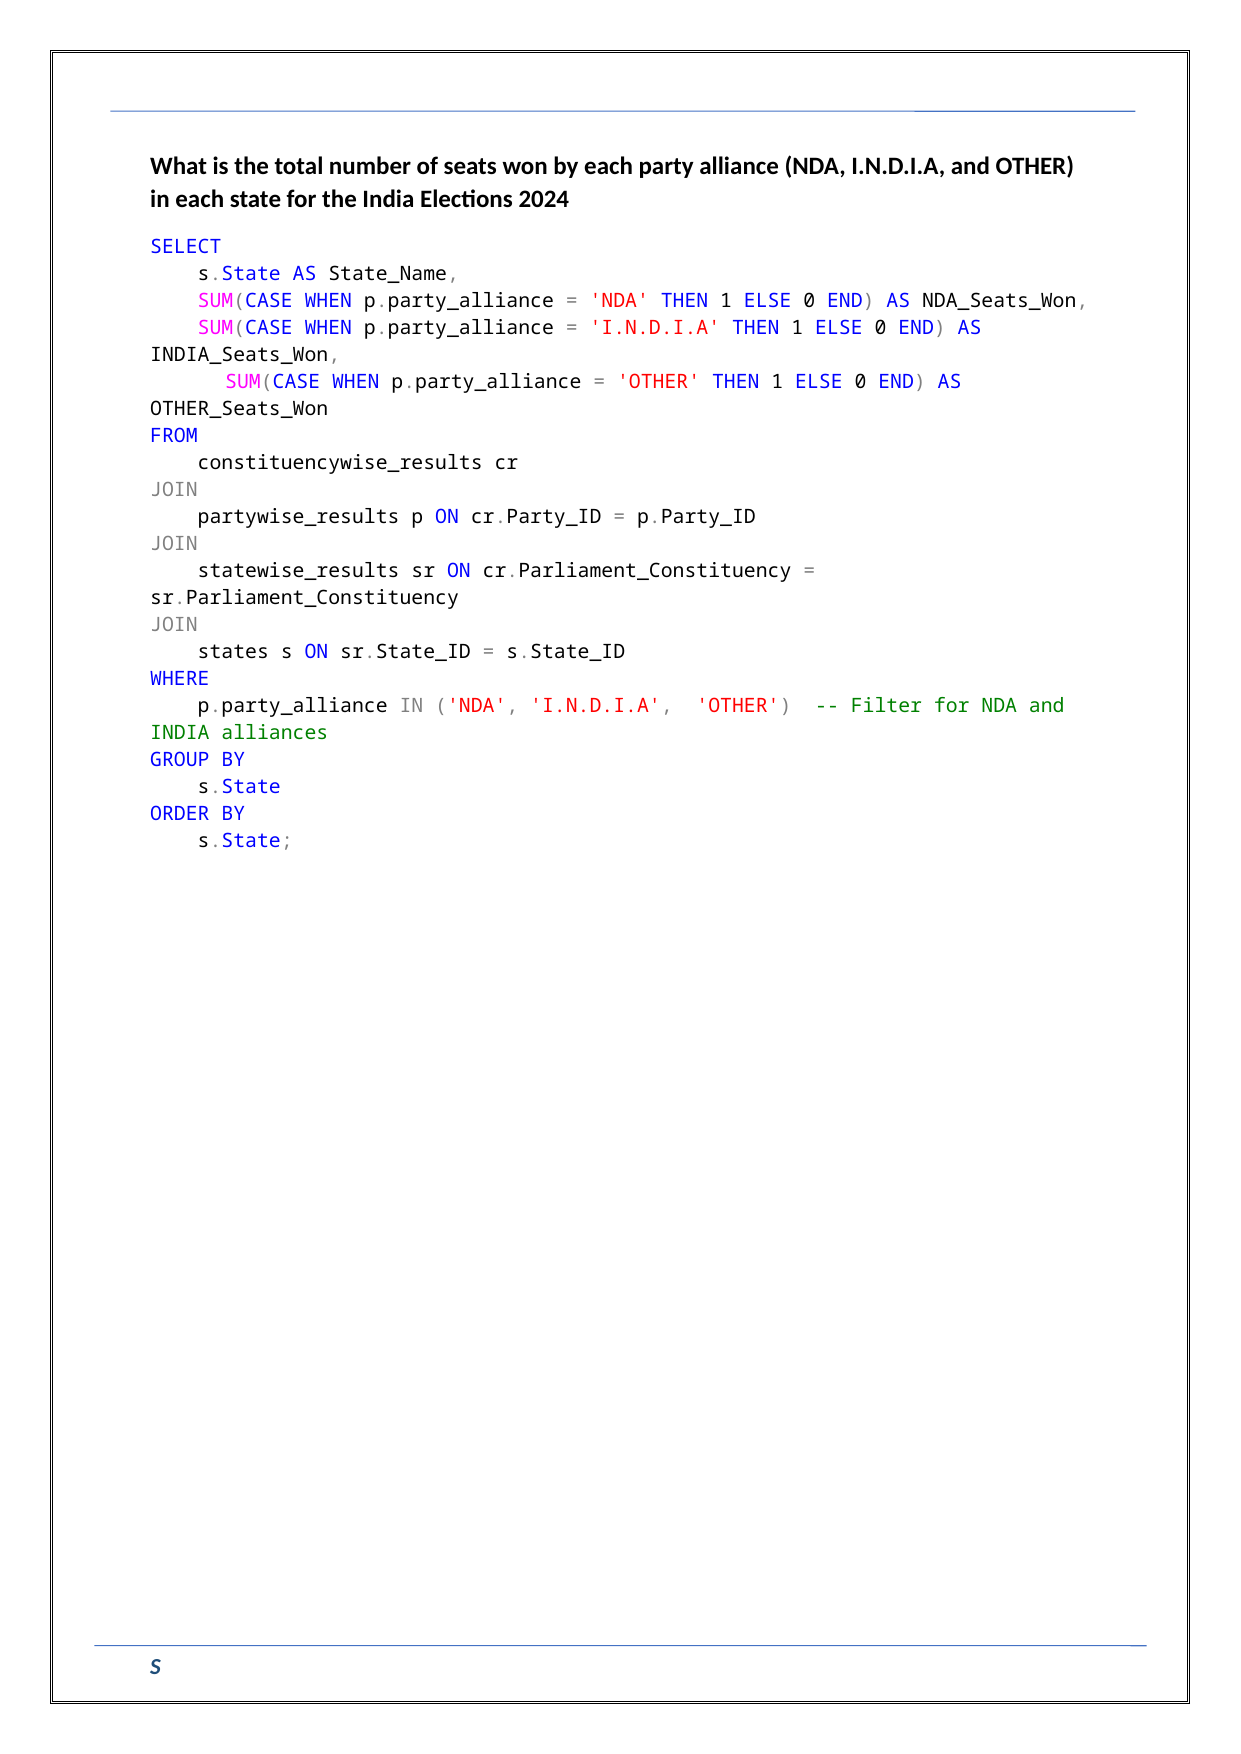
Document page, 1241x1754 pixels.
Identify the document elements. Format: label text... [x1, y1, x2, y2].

text s.State; [150, 826, 1090, 853]
text partywise_results p ON cr.Party_ID = p.Party_ID [150, 502, 1090, 529]
text What is the total number of seats won by each party alliance (NDA, I.N.D.I.A, and OTHER) in each state for the India Elections 2024 [150, 150, 1090, 213]
text statewise_results sr ON cr.Parliament_Constituency = sr.Parliament_Constituency [150, 556, 1090, 610]
text JOIN [150, 529, 1090, 556]
text GROUP BY [150, 745, 1090, 772]
text JOIN [150, 610, 1090, 637]
text s.State [150, 772, 1090, 799]
text ORDER BY [150, 799, 1090, 826]
text SUM(CASE WHEN p.party_alliance = 'I.N.D.I.A' THEN 1 ELSE 0 END) AS INDIA_Seats_Won, [150, 313, 1090, 367]
text constituencywise_results cr [150, 448, 1090, 475]
text SELECT [150, 232, 1090, 259]
text WHERE [150, 664, 1090, 691]
text states s ON sr.State_ID = s.State_ID [150, 637, 1090, 664]
text FROM [150, 421, 1090, 448]
text SUM(CASE WHEN p.party_alliance = 'NDA' THEN 1 ELSE 0 END) AS NDA_Seats_Won, [150, 286, 1090, 313]
text p.party_alliance IN ('NDA', 'I.N.D.I.A', 'OTHER') -- Filter for NDA and INDIA alliances [150, 691, 1090, 745]
text s.State AS State_Name, [150, 259, 1090, 286]
text SUM(CASE WHEN p.party_alliance = 'OTHER' THEN 1 ELSE 0 END) AS OTHER_Seats_Won [150, 367, 1090, 421]
text JOIN [150, 475, 1090, 502]
